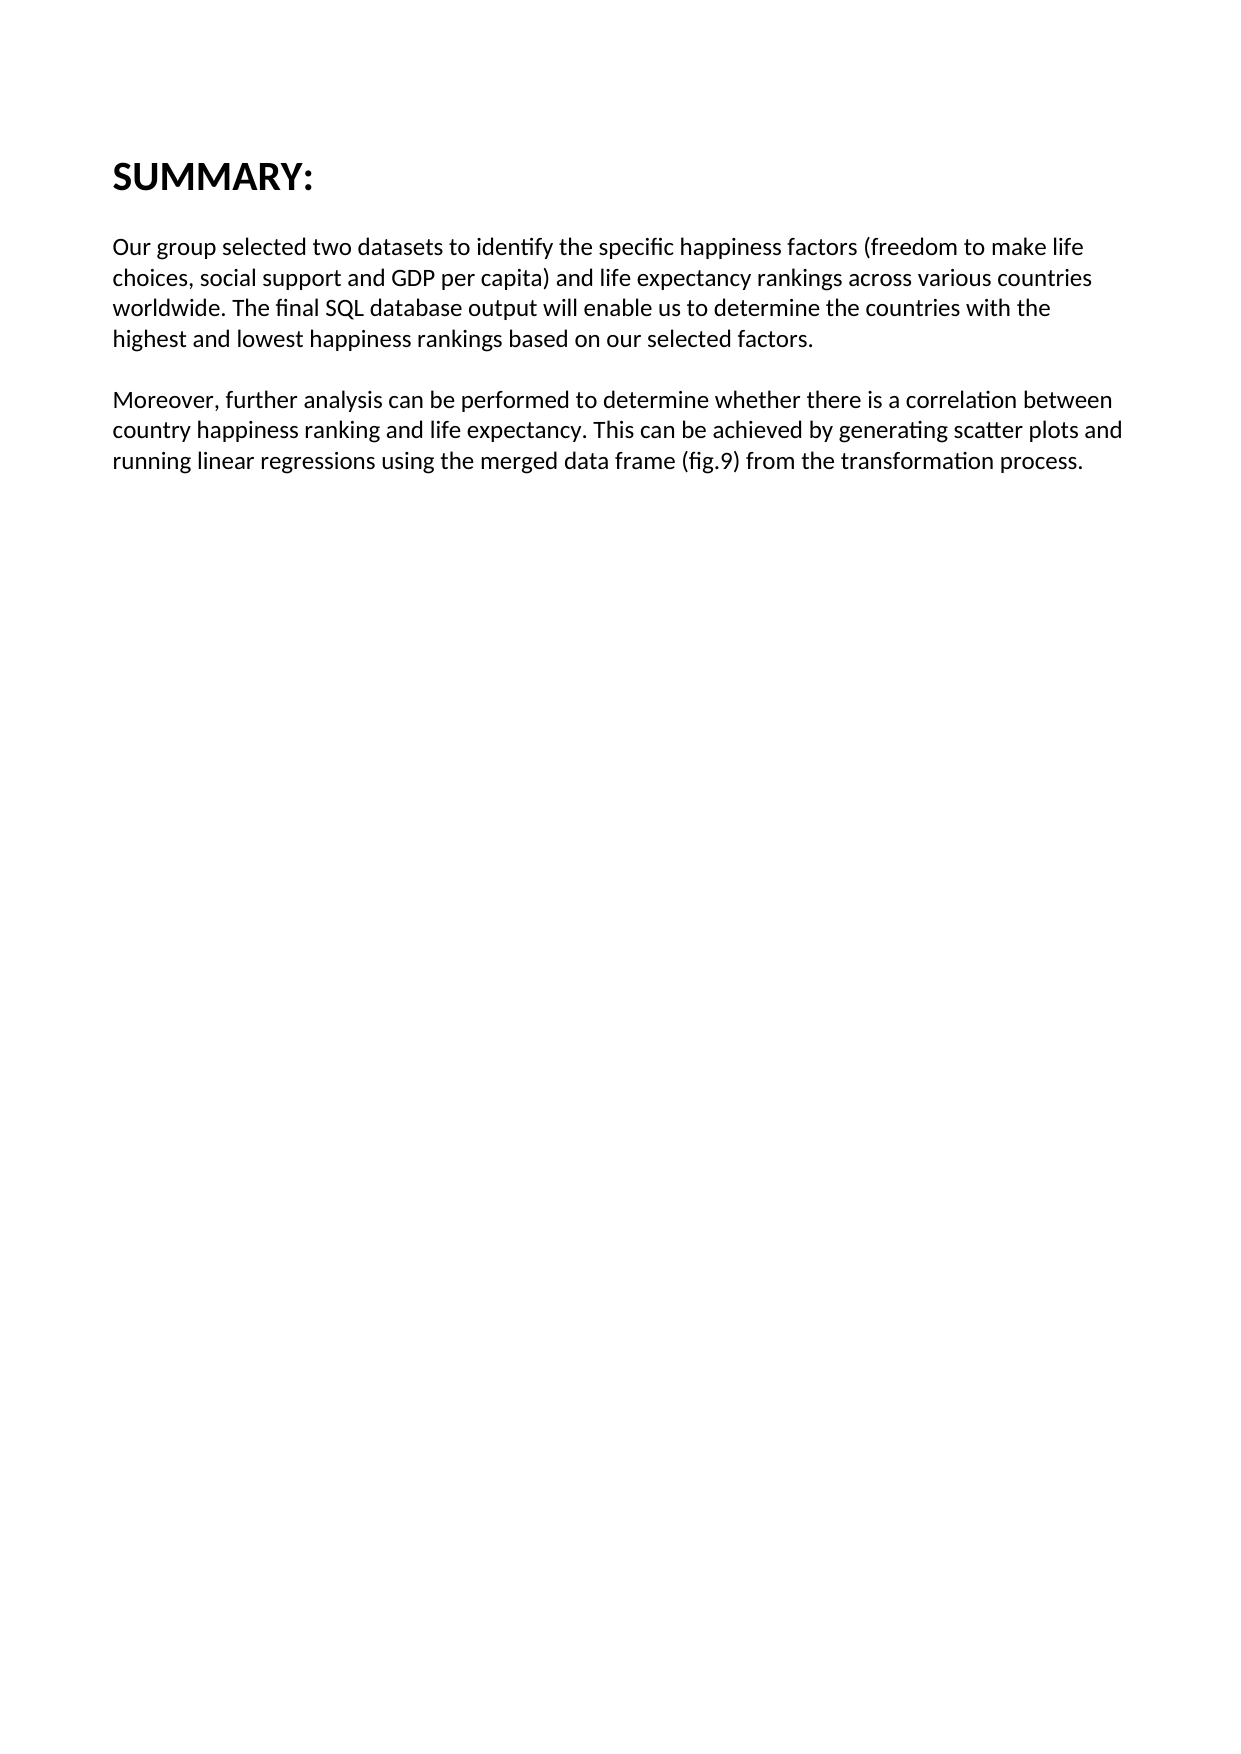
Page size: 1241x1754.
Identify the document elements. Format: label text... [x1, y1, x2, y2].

text Our group selected two datasets to identify the specific happiness factors (freedom to make life choices, social support and GDP per capita) and life expectancy rankings across various countries worldwide. The final SQL database output will enable us to determine the countries with the highest and lowest happiness rankings based on our selected factors. [112, 231, 1128, 353]
text SUMMARY: [112, 150, 1128, 201]
text Moreover, further analysis can be performed to determine whether there is a correlation between country happiness ranking and life expectancy. This can be achieved by generating scatter plots and running linear regressions using the merged data frame (fig.9) from the transformation process. [112, 384, 1128, 476]
